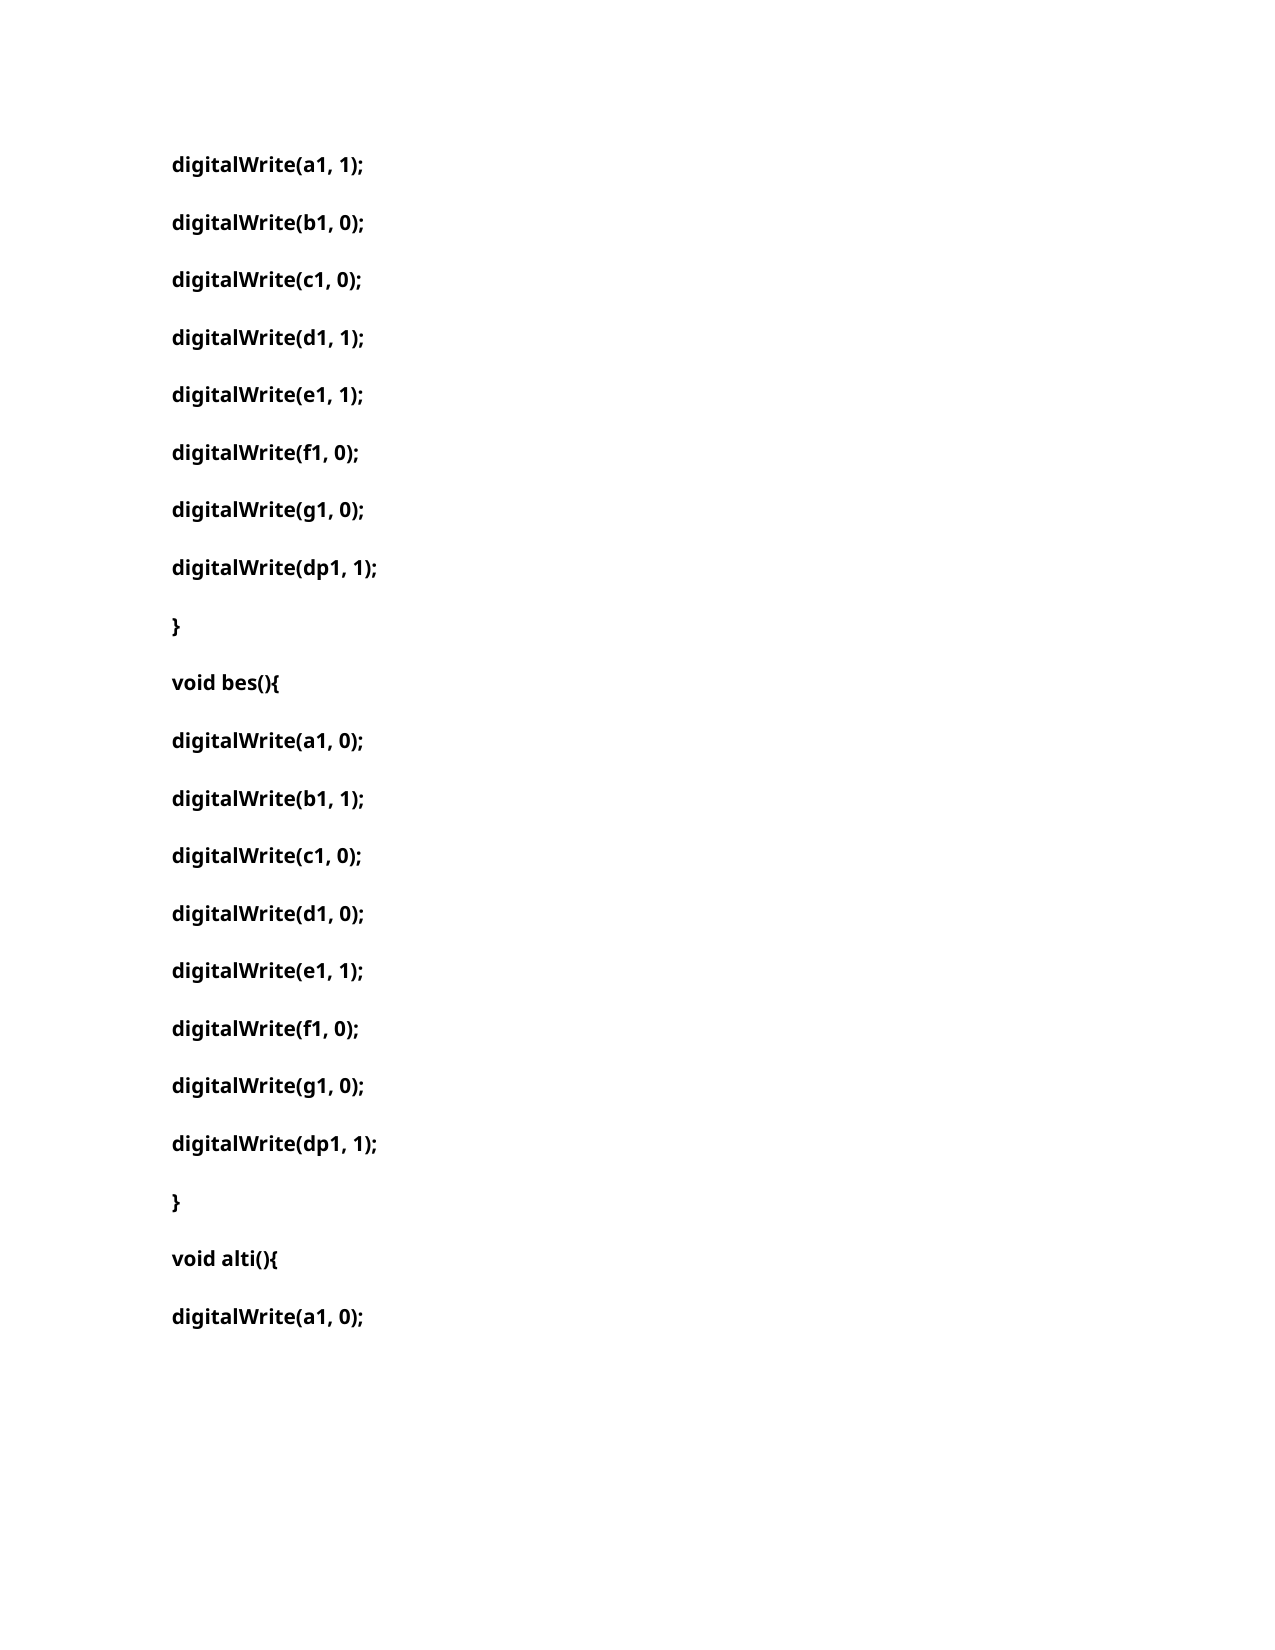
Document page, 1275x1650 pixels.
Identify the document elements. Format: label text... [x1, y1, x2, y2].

subtitle digitalWrite(d1, 0); [150, 899, 1125, 927]
subtitle digitalWrite(g1, 0); [150, 496, 1125, 524]
subtitle digitalWrite(a1, 0); [150, 726, 1125, 754]
subtitle digitalWrite(dp1, 1); [150, 1129, 1125, 1158]
subtitle digitalWrite(c1, 0); [150, 841, 1125, 870]
subtitle digitalWrite(e1, 1); [150, 380, 1125, 409]
subtitle digitalWrite(g1, 0); [150, 1072, 1125, 1100]
subtitle digitalWrite(c1, 0); [150, 265, 1125, 294]
subtitle digitalWrite(f1, 0); [150, 1014, 1125, 1042]
subtitle digitalWrite(e1, 1); [150, 956, 1125, 985]
subtitle void alti(){ [150, 1244, 1125, 1273]
subtitle digitalWrite(b1, 1); [150, 784, 1125, 812]
subtitle digitalWrite(a1, 0); [150, 1302, 1125, 1331]
subtitle digitalWrite(b1, 0); [150, 208, 1125, 236]
subtitle void bes(){ [150, 668, 1125, 697]
subtitle digitalWrite(f1, 0); [150, 438, 1125, 466]
subtitle } [150, 611, 1125, 639]
subtitle digitalWrite(a1, 1); [150, 150, 1125, 178]
subtitle digitalWrite(dp1, 1); [150, 553, 1125, 582]
subtitle digitalWrite(d1, 1); [150, 323, 1125, 351]
subtitle } [150, 1187, 1125, 1215]
